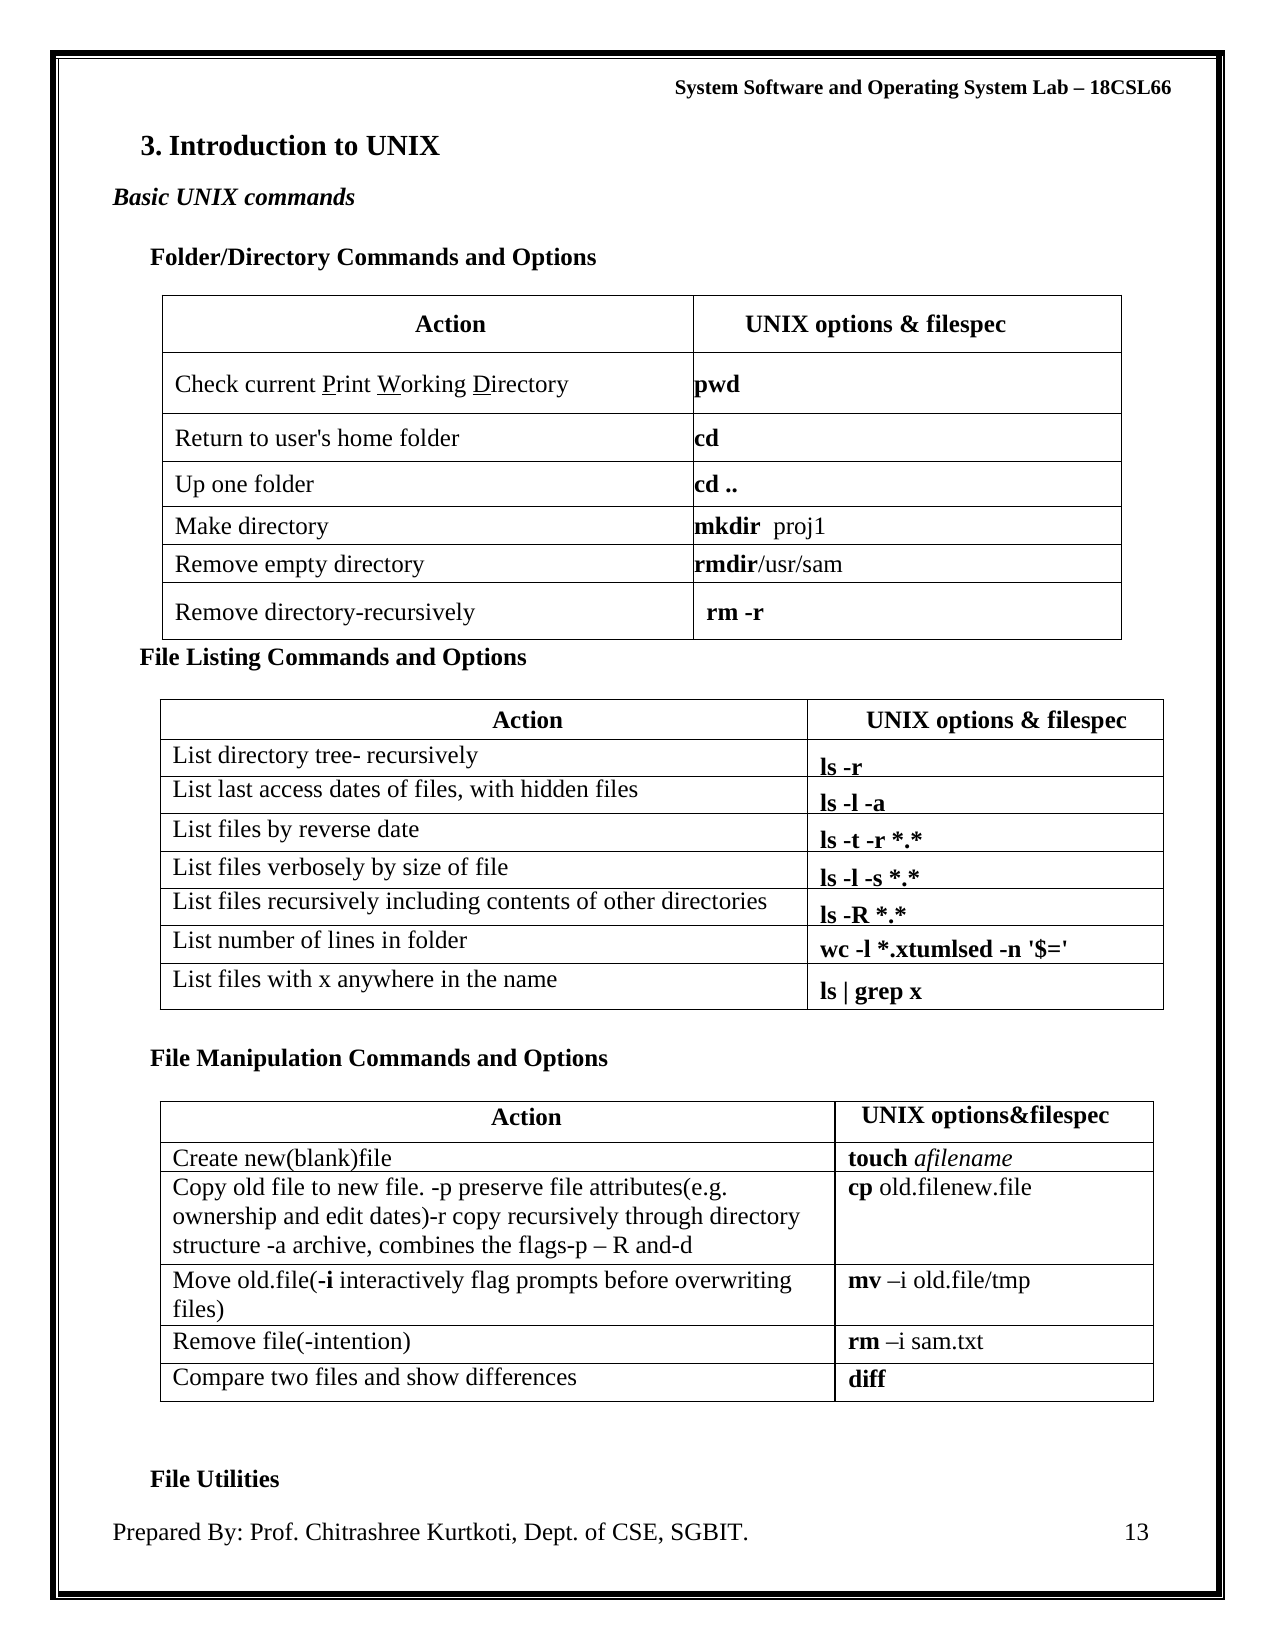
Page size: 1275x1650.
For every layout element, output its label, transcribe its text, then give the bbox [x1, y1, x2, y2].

table_cell rmdir/usr/sam [694, 545, 1121, 582]
table_cell Remove file(-intention) [161, 1326, 834, 1363]
table_cell wc -l *.xtumlsed -n '$=' [808, 926, 1163, 963]
table_cell List files by reverse date [161, 814, 807, 851]
table_cell List files with x anywhere in the name [161, 964, 807, 1009]
table_cell Check current Print Working Directory [163, 353, 693, 413]
table_cell mkdir proj1 [694, 507, 1121, 544]
table_header UNIX options & filespec [808, 700, 1163, 739]
table_cell ls -l -a [808, 777, 1163, 813]
table_cell Create new(blank)file [161, 1143, 834, 1171]
subtitle Basic UNIX commands [112, 182, 1172, 211]
table_cell Make directory [163, 507, 693, 544]
table_cell Up one folder [163, 462, 693, 506]
table_header Action [161, 1102, 834, 1142]
table_cell Compare two files and show differences [161, 1364, 834, 1401]
table_cell List directory tree- recursively [161, 740, 807, 776]
text File Listing Commands and Options [112, 302, 1097, 671]
table_cell cd [694, 414, 1121, 461]
table_cell Copy old file to new file. -p preserve file attributes(e.g. ownership and edit dates)-r copy recursively through directory structure -a archive, combines the flags-p – R and-d [161, 1172, 834, 1264]
table_header UNIX options&filespec [836, 1102, 1153, 1142]
table_cell cp old.filenew.file [836, 1172, 1153, 1264]
table_cell rm –i sam.txt [836, 1326, 1153, 1363]
table_cell Move old.file(-i interactively flag prompts before overwriting files) [161, 1265, 834, 1325]
table_cell ls -t -r *.* [808, 814, 1163, 851]
table_cell Remove empty directory [163, 545, 693, 582]
table_cell ls | grep x [808, 964, 1163, 1009]
text File Manipulation Commands and Options [123, 1043, 1097, 1072]
table_header Action [161, 700, 807, 739]
table_cell rm -r [694, 583, 1121, 639]
table_cell cd .. [694, 462, 1121, 506]
table_cell ls -l -s *.* [808, 852, 1163, 888]
table_cell touch afilename [836, 1143, 1153, 1171]
subtitle Introduction to UNIX [140, 128, 1097, 161]
table_header Action [163, 296, 693, 352]
text Folder/Directory Commands and Options [123, 242, 1097, 271]
table_cell Return to user's home folder [163, 414, 693, 461]
table_cell diff [836, 1364, 1153, 1401]
table_cell ls -R *.* [808, 889, 1163, 924]
table_cell List last access dates of files, with hidden files [161, 777, 807, 813]
table_cell mv –i old.file/tmp [836, 1265, 1153, 1325]
table_cell List files recursively including contents of other directories [161, 889, 807, 924]
table_cell Remove directory-recursively [163, 583, 693, 639]
table_cell pwd [694, 353, 1121, 413]
table_cell List number of lines in folder [161, 926, 807, 963]
table_header UNIX options & filespec [694, 296, 1121, 352]
text File Utilities [123, 1464, 1097, 1493]
table_cell ls -r [808, 740, 1163, 776]
table_cell List files verbosely by size of file [161, 852, 807, 888]
